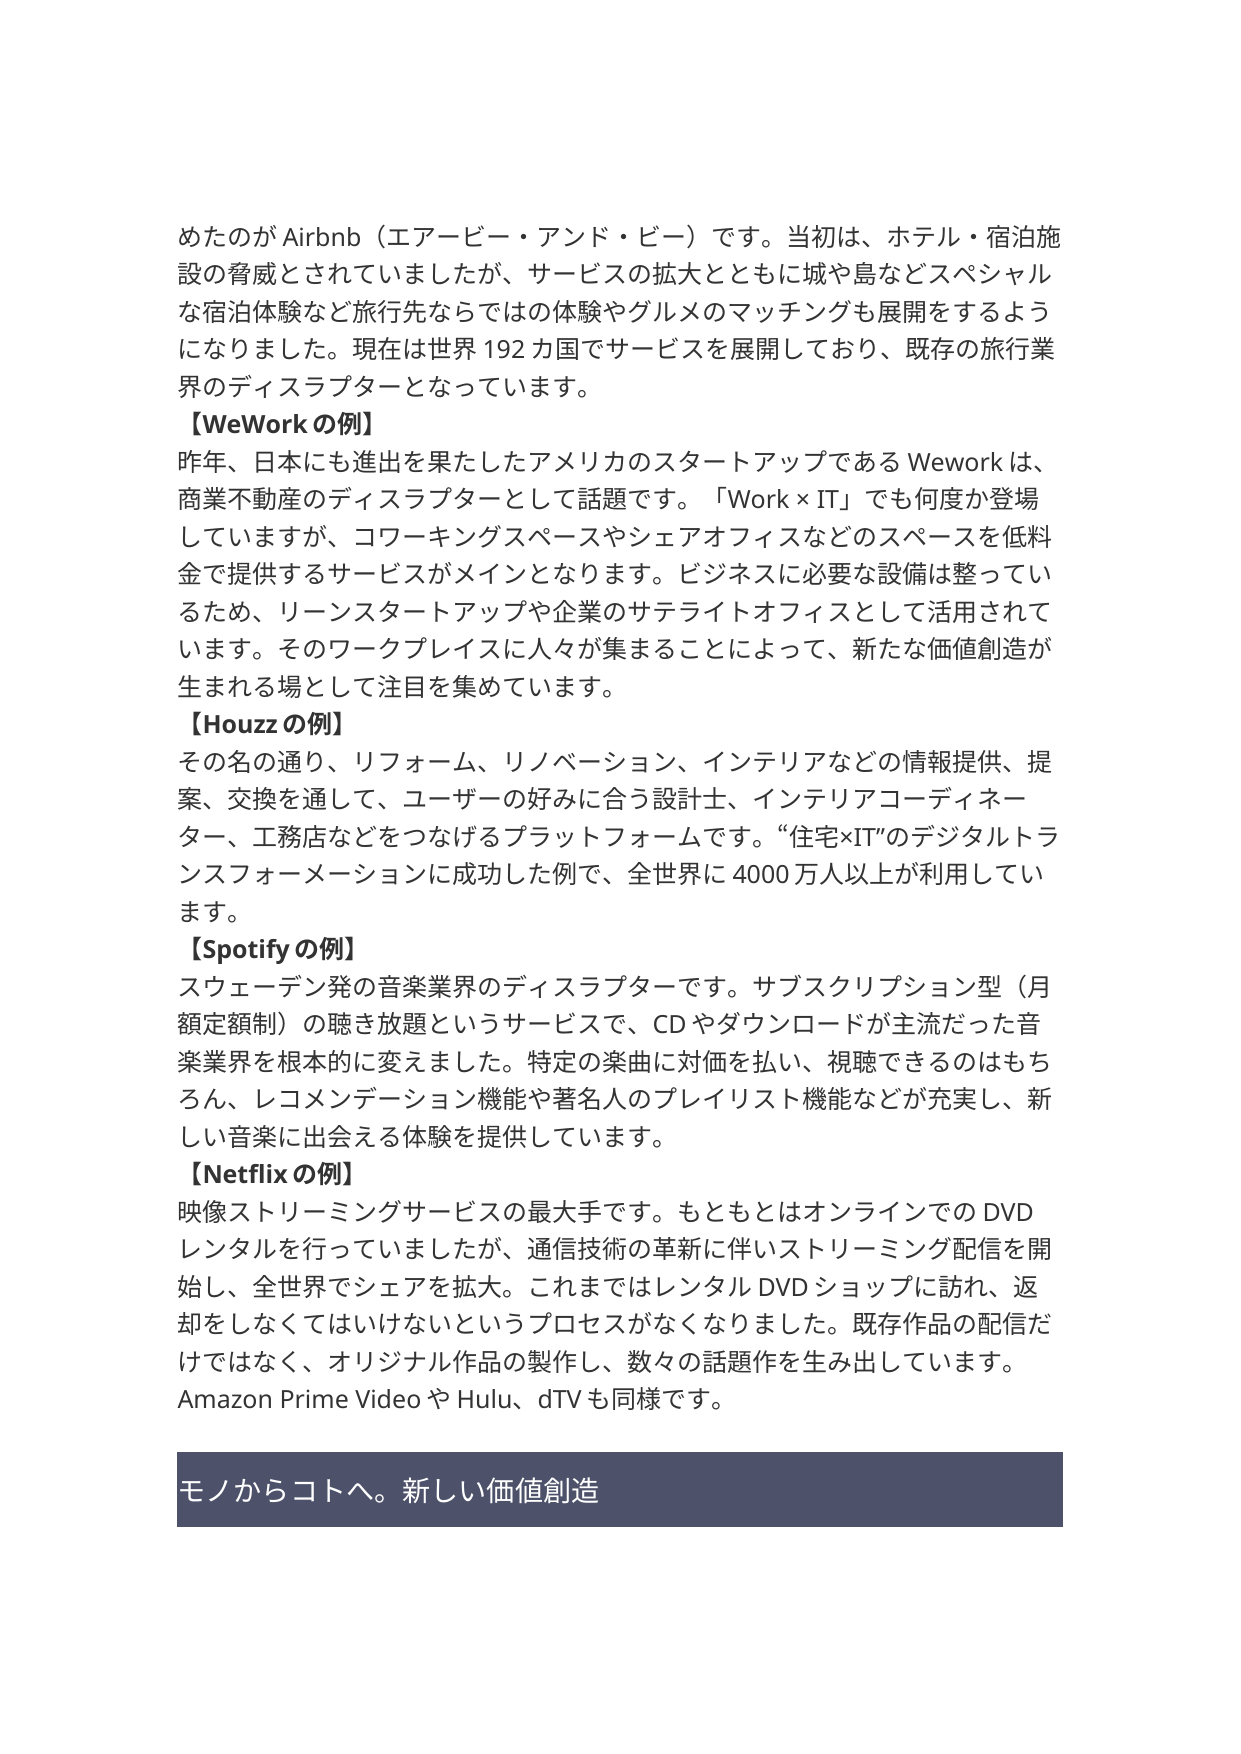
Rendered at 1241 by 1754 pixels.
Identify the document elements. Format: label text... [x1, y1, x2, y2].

text 【Netflixの例】 映像ストリーミングサービスの最大手です。もともとはオンラインでのDVDレンタルを行っていましたが、通信技術の革新に伴いストリーミング配信を開始し、全世界でシェアを拡大。これまではレンタルDVDショップに訪れ、返却をしなくてはいけないというプロセスがなくなりました。既存作品の配信だけではなく、オリジナル作品の製作し、数々の話題作を生み出しています。Amazon Prime VideoやHulu、dTVも同様です。 [177, 1154, 1063, 1417]
text 【Spotifyの例】 スウェーデン発の音楽業界のディスラプターです。サブスクリプション型（月額定額制）の聴き放題というサービスで、CDやダウンロードが主流だった音楽業界を根本的に変えました。特定の楽曲に対価を払い、視聴できるのはもちろん、レコメンデーション機能や著名人のプレイリスト機能などが充実し、新しい音楽に出会える体験を提供しています。 [177, 929, 1063, 1154]
text モノからコトへ。新しい価値創造 [177, 1452, 1063, 1527]
text 【Houzzの例】 その名の通り、リフォーム、リノベーション、インテリアなどの情報提供、提案、交換を通して、ユーザーの好みに合う設計士、インテリアコーディネーター、工務店などをつなげるプラットフォームです。“住宅×IT”のデジタルトランスフォーメーションに成功した例で、全世界に4000万人以上が利用しています。 [177, 704, 1063, 929]
text 【WeWorkの例】 昨年、日本にも進出を果たしたアメリカのスタートアップであるWeworkは、商業不動産のディスラプターとして話題です。「Work × IT」でも何度か登場していますが、コワーキングスペースやシェアオフィスなどのスペースを低料金で提供するサービスがメインとなります。ビジネスに必要な設備は整っているため、リーンスタートアップや企業のサテライトオフィスとして活用されています。そのワークプレイスに人々が集まることによって、新たな価値創造が生まれる場として注目を集めています。 [177, 404, 1063, 704]
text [177, 217, 1063, 404]
